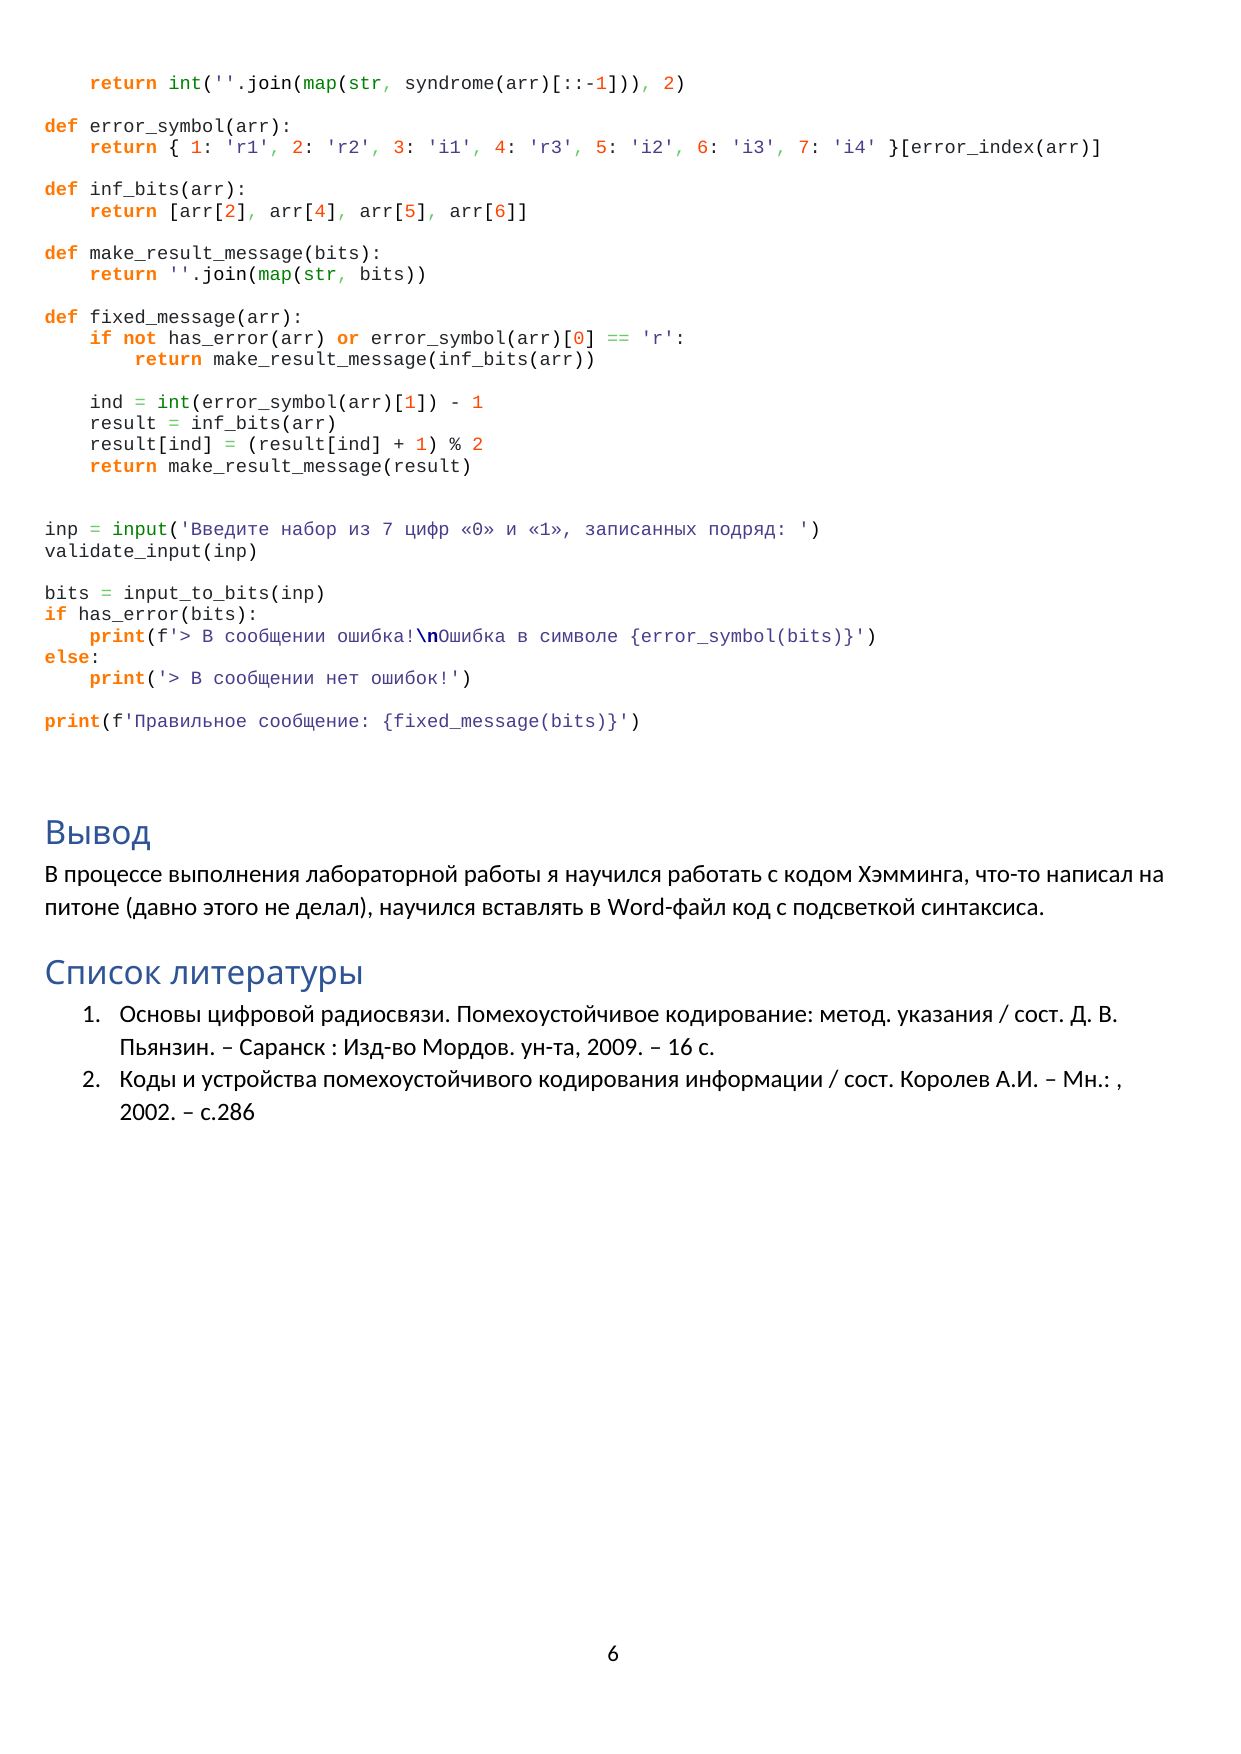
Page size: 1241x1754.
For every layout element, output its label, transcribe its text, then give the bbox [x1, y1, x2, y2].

text def inf_bits(arr): [44, 180, 1181, 201]
text result[ind] = (result[ind] + 1) % 2 [44, 435, 1181, 456]
text if has_error(bits): [44, 605, 1181, 626]
text print(f'> В сообщении ошибка!\nОшибка в символе {error_symbol(bits)}') [44, 626, 1181, 648]
text print('> В сообщении нет ошибок!') [44, 669, 1181, 690]
text def make_result_message(bits): [44, 244, 1181, 265]
text ind = int(error_symbol(arr)[1]) - 1 [44, 393, 1181, 414]
list Основы цифровой радиосвязи. Помехоустойчивое кодирование: метод. указания / сост. Д. В. Пьянзин. – Саранск : Изд-во Мордов. ун-та, 2009. – 16 с. [82, 998, 1181, 1061]
text return [arr[2], arr[4], arr[5], arr[6]] [44, 201, 1181, 223]
text else: [44, 648, 1181, 669]
text return { 1: 'r1', 2: 'r2', 3: 'i1', 4: 'r3', 5: 'i2', 6: 'i3', 7: 'i4' }[error_index(arr)] [44, 138, 1181, 159]
text return make_result_message(result) [44, 456, 1181, 478]
text def fixed_message(arr): [44, 308, 1181, 329]
text def error_symbol(arr): [44, 116, 1181, 138]
text bits = input_to_bits(inp) [44, 584, 1181, 605]
text result = inf_bits(arr) [44, 414, 1181, 435]
text inp = input('Введите набор из 7 цифр «0» и «1», записанных подряд: ') [44, 520, 1181, 541]
text if not has_error(arr) or error_symbol(arr)[0] == 'r': [44, 329, 1181, 350]
text return int(''.join(map(str, syndrome(arr)[::-1])), 2) [44, 74, 1181, 95]
subtitle Вывод [44, 809, 1181, 854]
subtitle Список литературы [44, 949, 1181, 994]
text print(f'Правильное сообщение: {fixed_message(bits)}') [44, 711, 1181, 733]
list Коды и устройства помехоустойчивого кодирования информации / сост. Королев А.И. – Мн.: , 2002. – с.286 [82, 1064, 1181, 1127]
text return make_result_message(inf_bits(arr)) [44, 350, 1181, 371]
text return ''.join(map(str, bits)) [44, 265, 1181, 286]
text validate_input(inp) [44, 541, 1181, 563]
text В процессе выполнения лабораторной работы я научился работать с кодом Хэмминга, что-то написал на питоне (давно этого не делал), научился вставлять в Word-файл код с подсветкой синтаксиса. [44, 858, 1181, 921]
